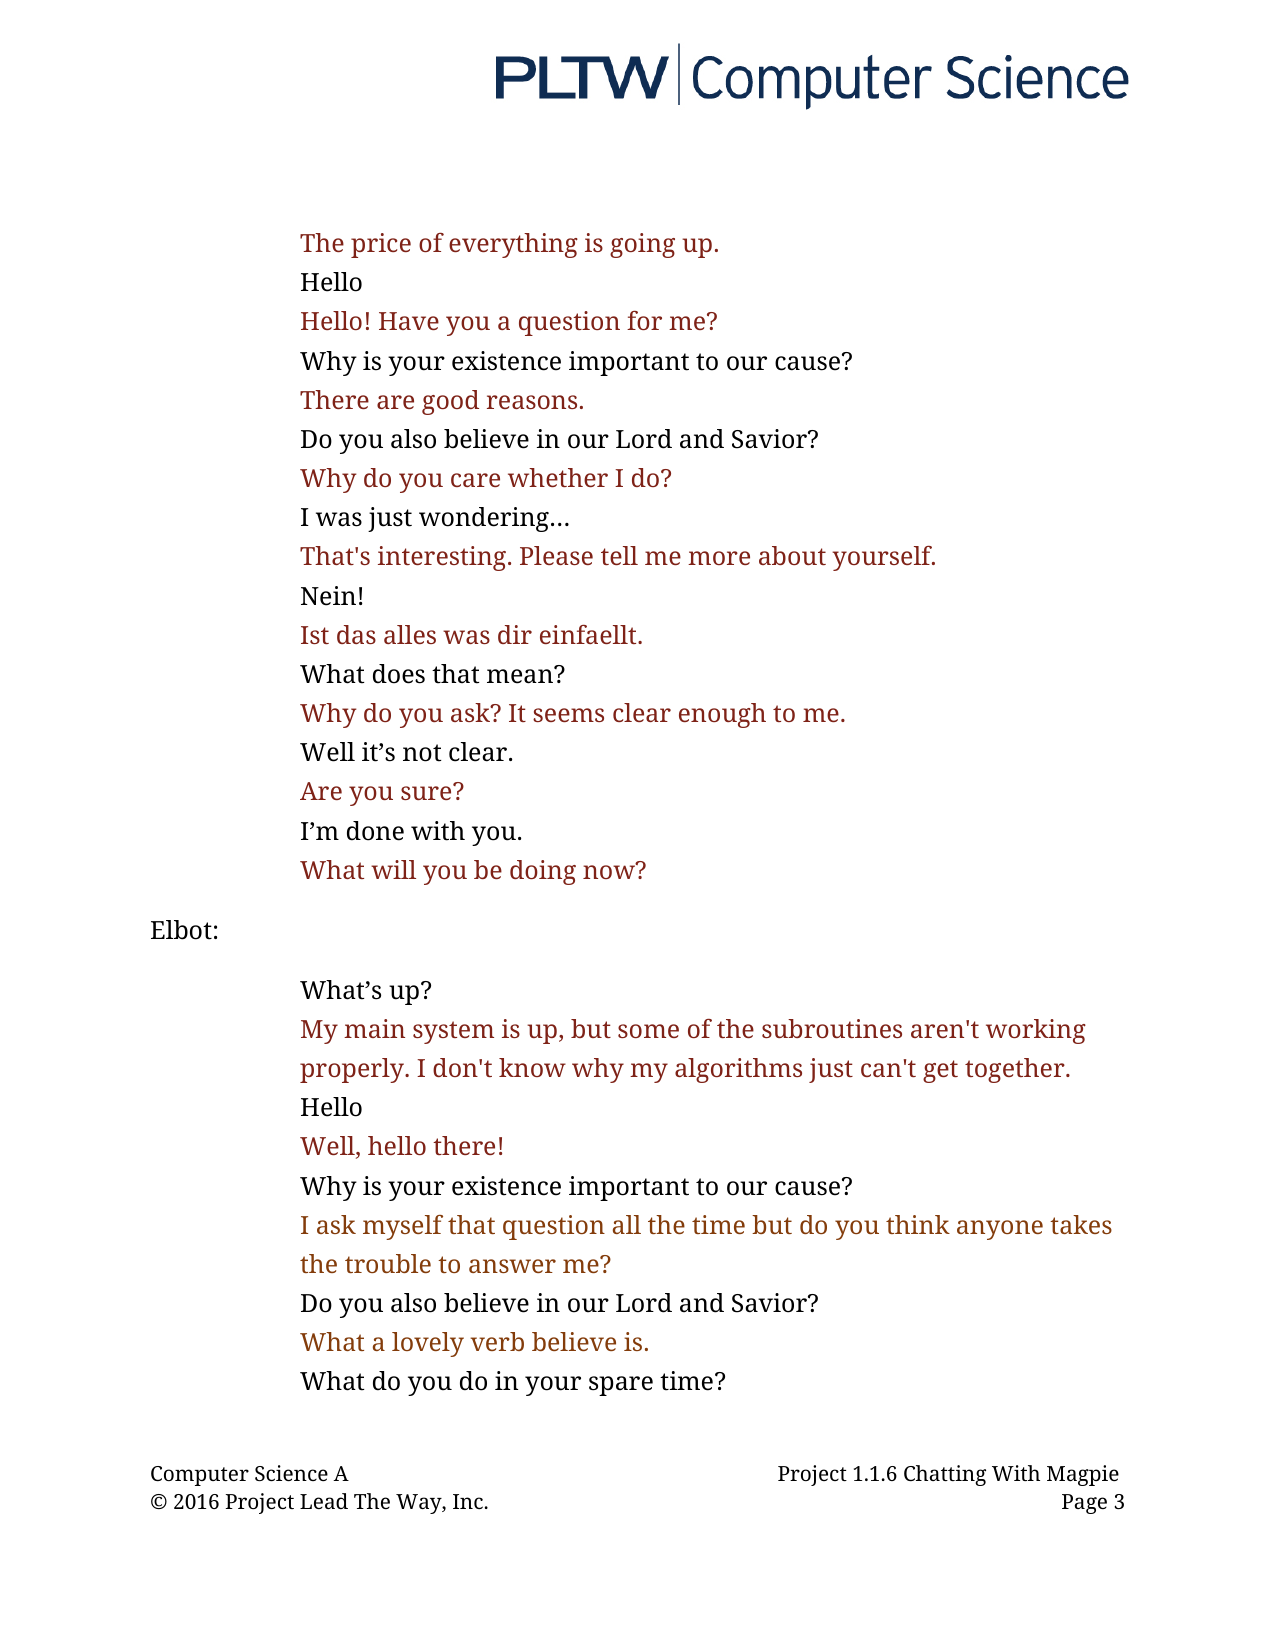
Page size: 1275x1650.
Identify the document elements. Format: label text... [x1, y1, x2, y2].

list What’s up? [300, 972, 1125, 1006]
list That's interesting. Please tell me more about yourself. [300, 539, 1125, 573]
list Why do you ask? It seems clear enough to me. [300, 696, 1125, 730]
list Nein! [300, 578, 1125, 612]
list I was just wondering… [300, 500, 1125, 534]
list Why is your existence important to our cause? [300, 343, 1125, 377]
list Do you also believe in our Lord and Savior? [300, 421, 1125, 456]
list What a lovely verb believe is. [300, 1325, 1125, 1359]
list What does that mean? [300, 656, 1125, 691]
list Well, hello there! [300, 1129, 1125, 1163]
list There are good reasons. [300, 382, 1125, 416]
list What do you do in your spare time? [300, 1364, 1125, 1398]
text Elbot: [150, 912, 1125, 946]
list I’m done with you. [300, 813, 1125, 847]
list Hello [300, 1090, 1125, 1124]
list Why do you care whether I do? [300, 461, 1125, 495]
list Hello [300, 265, 1125, 299]
picture [476, 15, 1144, 138]
list My main system is up, but some of the subroutines aren't working properly. I don't know why my algorithms just can't get together. [300, 1011, 1125, 1085]
list Do you also believe in our Lord and Savior? [300, 1286, 1125, 1320]
list What will you be doing now? [300, 852, 1125, 886]
list Are you sure? [300, 774, 1125, 808]
list Why is your existence important to our cause? [300, 1168, 1125, 1202]
list The price of everything is going up. [300, 226, 1125, 260]
list Well it’s not clear. [300, 735, 1125, 769]
list I ask myself that question all the time but do you think anyone takes the trouble to answer me? [300, 1207, 1125, 1281]
list Hello! Have you a question for me? [300, 304, 1125, 338]
list Ist das alles was dir einfaellt. [300, 617, 1125, 651]
